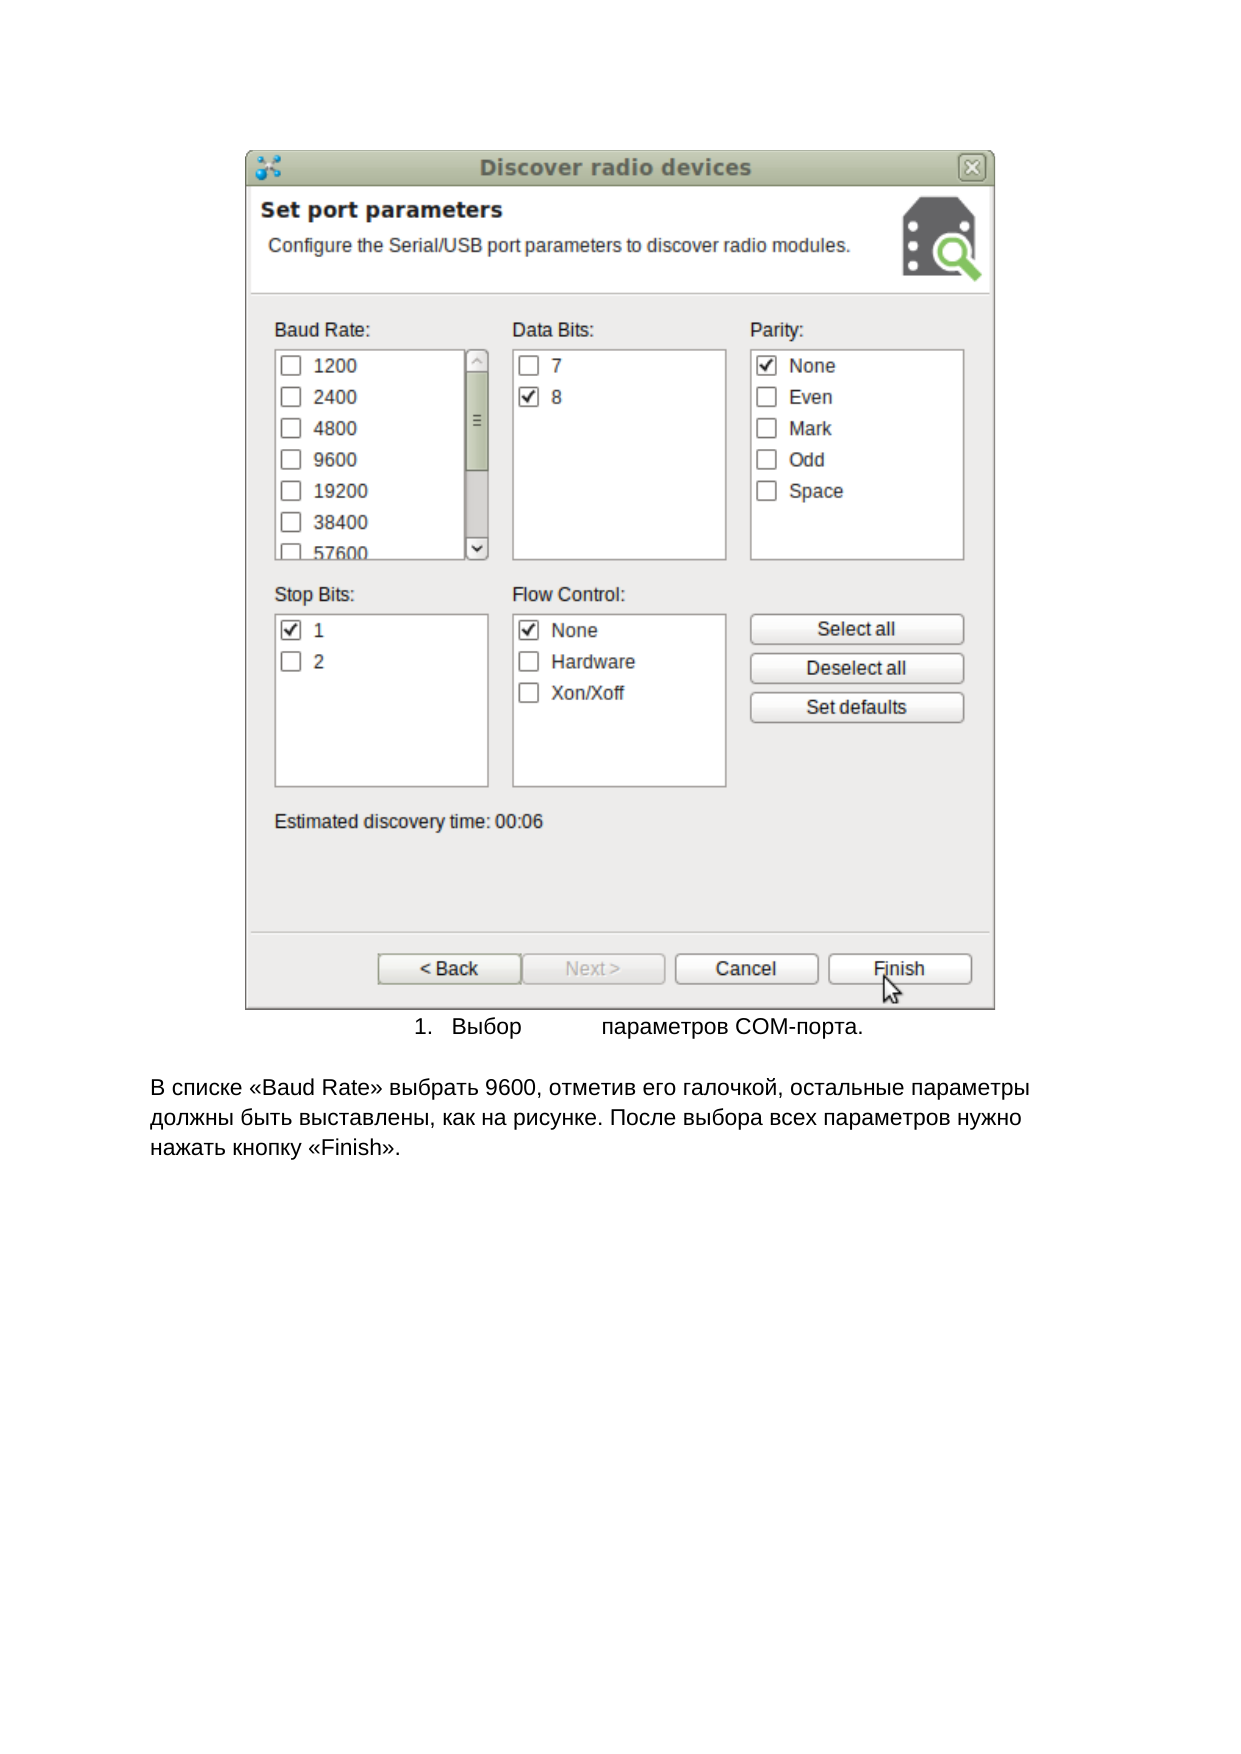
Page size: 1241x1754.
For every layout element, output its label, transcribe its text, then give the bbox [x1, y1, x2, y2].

list Выбор параметров СОМ-порта. [187, 1013, 1090, 1039]
picture [245, 150, 995, 1010]
text В списке «Baud Rate» выбрать 9600, отметив его галочкой, остальные параметры должны быть выставлены, как на рисунке. После выбора всех параметров нужно нажать кнопку «Finish». [150, 1074, 1090, 1160]
